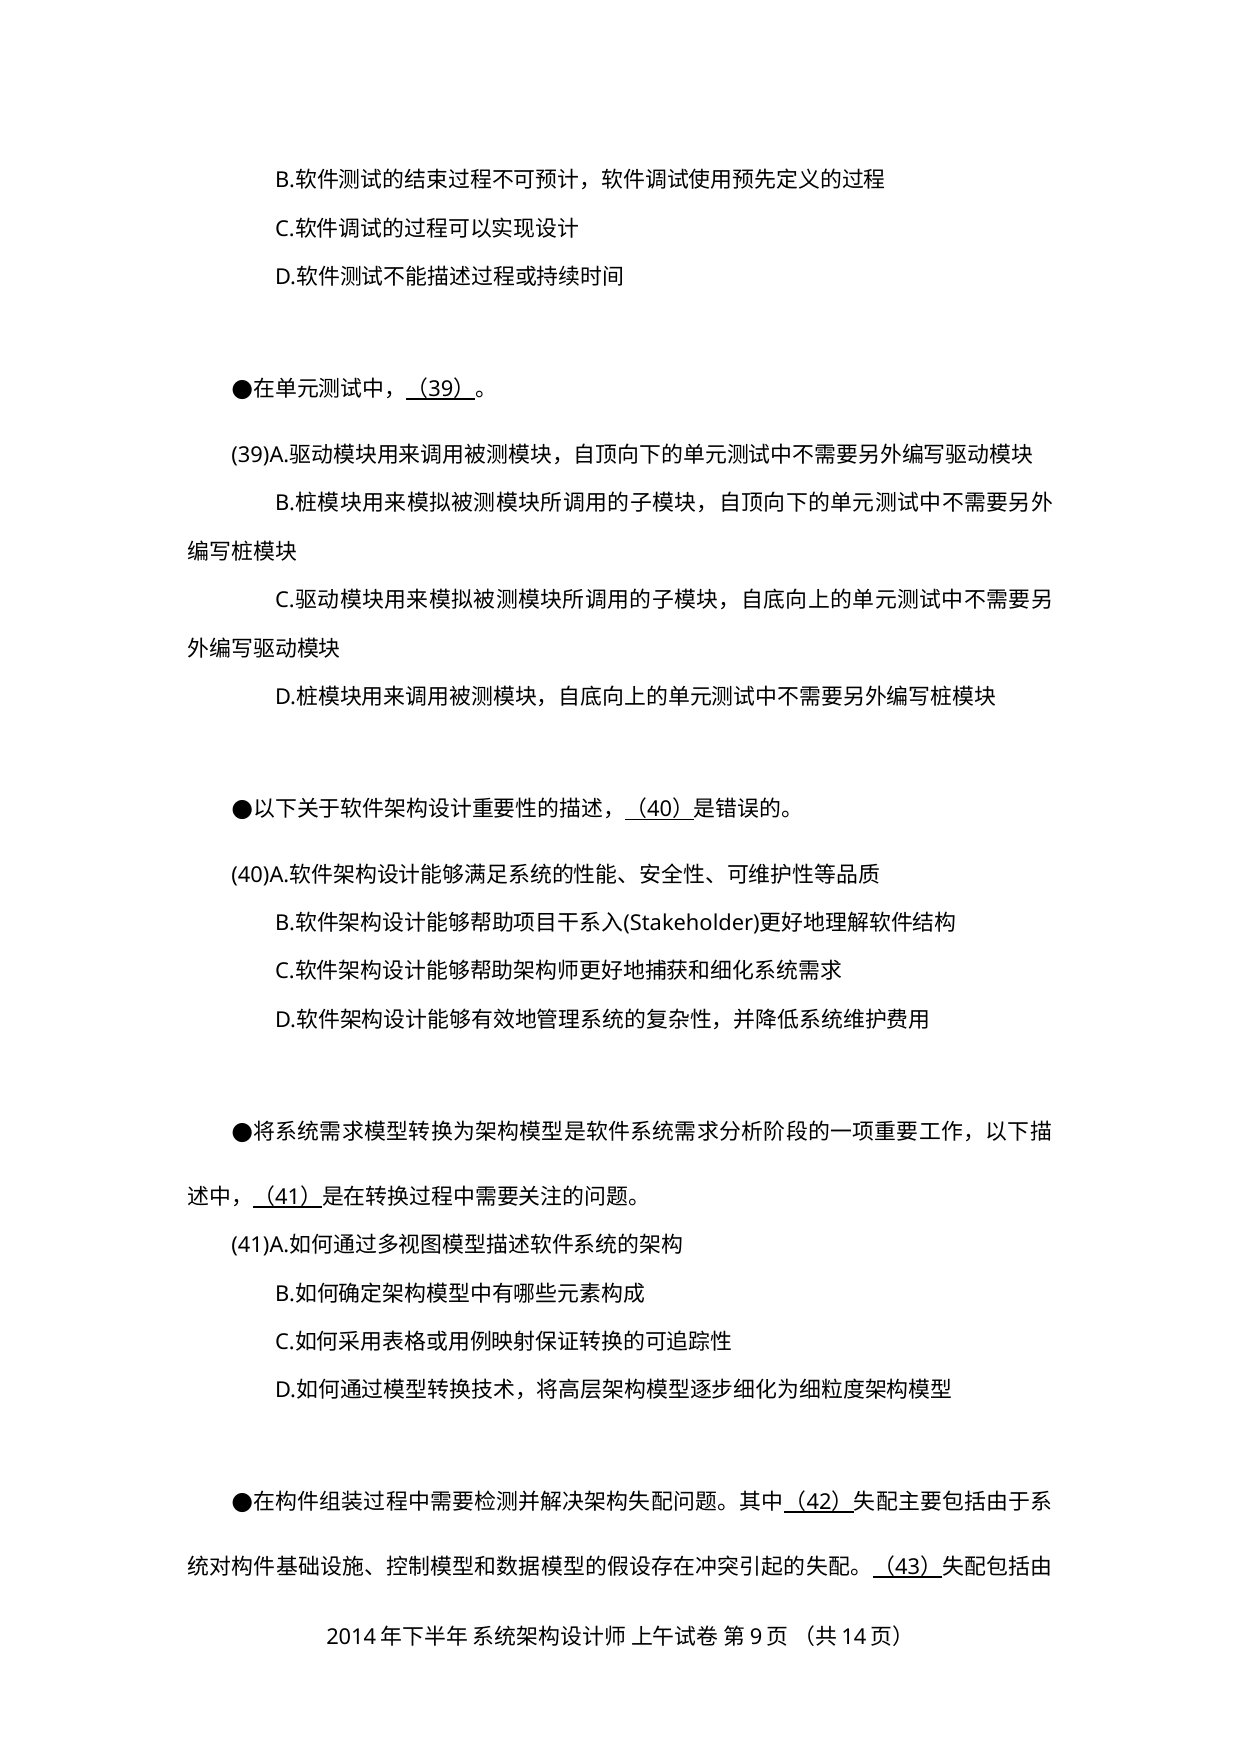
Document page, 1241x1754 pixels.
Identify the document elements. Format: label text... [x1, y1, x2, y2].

text B.如何确定架构模型中有哪些元素构成 [231, 1275, 1053, 1308]
text B.软件架构设计能够帮助项目干系入(Stakeholder)更好地理解软件结构 [187, 905, 1053, 937]
text C.软件架构设计能够帮助架构师更好地捕获和细化系统需求 [231, 953, 1053, 986]
text (40)A.软件架构设计能够满足系统的性能、安全性、可维护性等品质 [187, 857, 1053, 889]
text D.软件测试不能描述过程或持续时间 [231, 259, 1053, 291]
text D.桩模块用来调用被测模块，自底向上的单元测试中不需要另外编写桩模块 [187, 679, 1053, 711]
text ●将系统需求模型转换为架构模型是软件系统需求分析阶段的一项重要工作，以下描述中，（41）是在转换过程中需要关注的问题。 [187, 1097, 1053, 1211]
text ●在单元测试中，（39）。 [187, 354, 1053, 419]
text ●以下关于软件架构设计重要性的描述，（40）是错误的。 [187, 774, 1053, 839]
text C.驱动模块用来模拟被测模块所调用的子模块，自底向上的单元测试中不需要另外编写驱动模块 [187, 582, 1053, 663]
text B.桩模块用来模拟被测模块所调用的子模块，自顶向下的单元测试中不需要另外编写桩模块 [187, 485, 1053, 566]
text C.如何采用表格或用例映射保证转换的可追踪性 [187, 1323, 1053, 1356]
text D.软件架构设计能够有效地管理系统的复杂性，并降低系统维护费用 [187, 1002, 1053, 1034]
text (39)A.驱动模块用来调用被测模块，自顶向下的单元测试中不需要另外编写驱动模块 [187, 436, 1053, 469]
text (41)A.如何通过多视图模型描述软件系统的架构 [187, 1227, 1053, 1259]
text D.如何通过模型转换技术，将高层架构模型逐步细化为细粒度架构模型 [187, 1372, 1053, 1404]
text B.软件测试的结束过程不可预计，软件调试使用预先定义的过程 [231, 162, 1053, 194]
text C.软件调试的过程可以实现设计 [187, 210, 1053, 243]
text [187, 1468, 1053, 1581]
